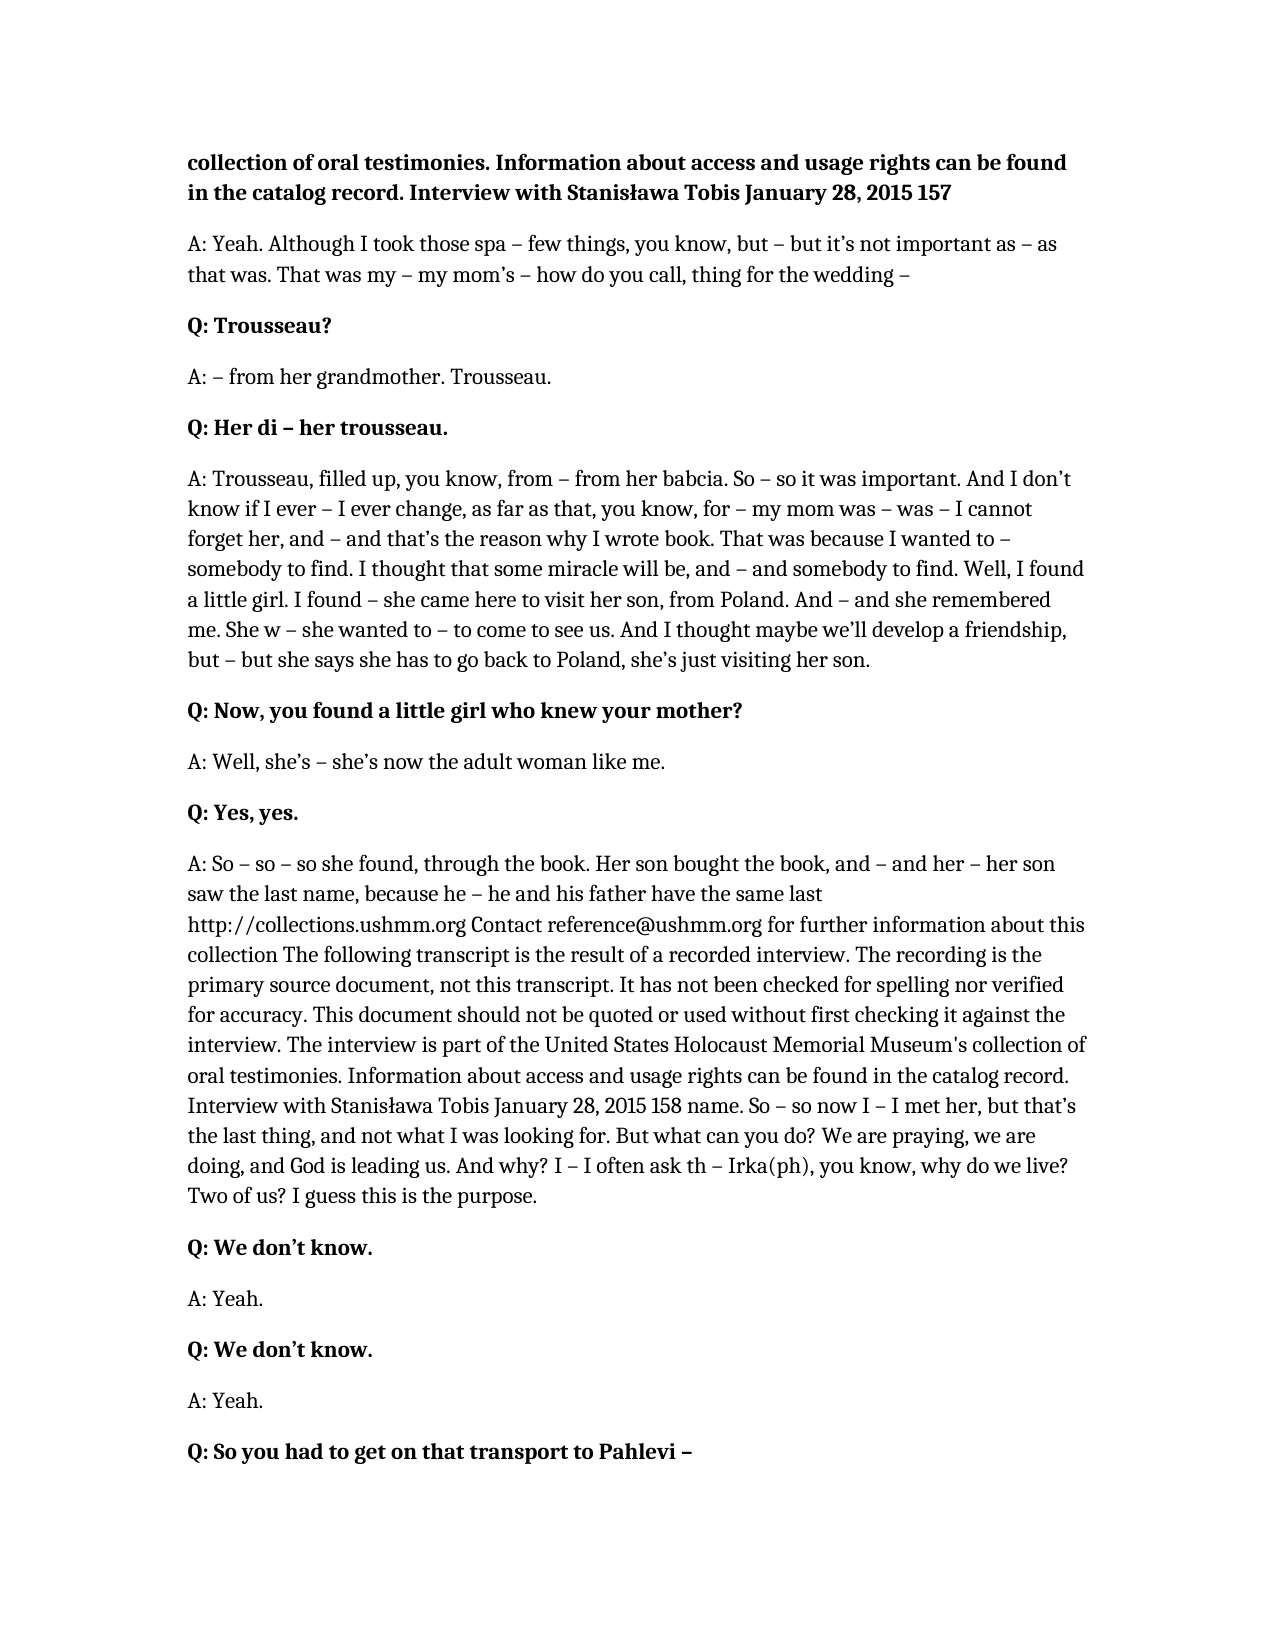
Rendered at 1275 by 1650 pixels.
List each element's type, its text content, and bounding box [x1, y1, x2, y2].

text A: Well, she’s – she’s now the adult woman like me. [187, 749, 1087, 775]
text Q: We don’t know. [187, 1234, 1087, 1261]
text A: Trousseau, filled up, you know, from – from her babcia. So – so it was important. And I don’t know if I ever – I ever change, as far as that, you know, for – my mom was – was – I cannot forget her, and – and that’s the reason why I wrote book. That was because I wanted to – somebody to find. I thought that some miracle will be, and – and somebody to find. Well, I found a little girl. I found – she came here to visit her son, from Poland. And – and she remembered me. She w – she wanted to – to come to see us. And I thought maybe we’ll develop a friendship, but – but she says she has to go back to Poland, she’s just visiting her son. [187, 466, 1087, 673]
text A: Yeah. Although I took those spa – few things, you know, but – but it’s not important as – as that was. That was my – my mom’s – how do you call, thing for the wedding – [187, 231, 1087, 288]
text Q: Now, you found a little girl who knew your mother? [187, 698, 1087, 724]
text Q: We don’t know. [187, 1336, 1087, 1363]
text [187, 150, 1087, 207]
text A: Yeah. [187, 1285, 1087, 1312]
text Q: Her di – her trousseau. [187, 414, 1087, 441]
text A: So – so – so she found, through the book. Her son bought the book, and – and her – her son saw the last name, because he – he and his father have the same last http://collections.ushmm.org Contact reference@ushmm.org for further information about this collection The following transcript is the result of a recorded interview. The recording is the primary source document, not this transcript. It has not been checked for spelling nor verified for accuracy. This document should not be quoted or used without first checking it against the interview. The interview is part of the United States Holocaust Memorial Museum's collection of oral testimonies. Information about access and usage rights can be found in the catalog record. Interview with Stanisława Tobis January 28, 2015 158 name. So – so now I – I met her, but that’s the last thing, and not what I was looking for. But what can you do? We are praying, we are doing, and God is leading us. And why? I – I often ask th – Irka(ph), you know, why do we live? Two of us? I guess this is the purpose. [187, 851, 1087, 1210]
text Q: Yes, yes. [187, 800, 1087, 826]
text Q: So you had to get on that transport to Pahlevi – [187, 1438, 1087, 1465]
text A: Yeah. [187, 1387, 1087, 1414]
text A: – from her grandmother. Trousseau. [187, 363, 1087, 390]
text Q: Trousseau? [187, 312, 1087, 339]
